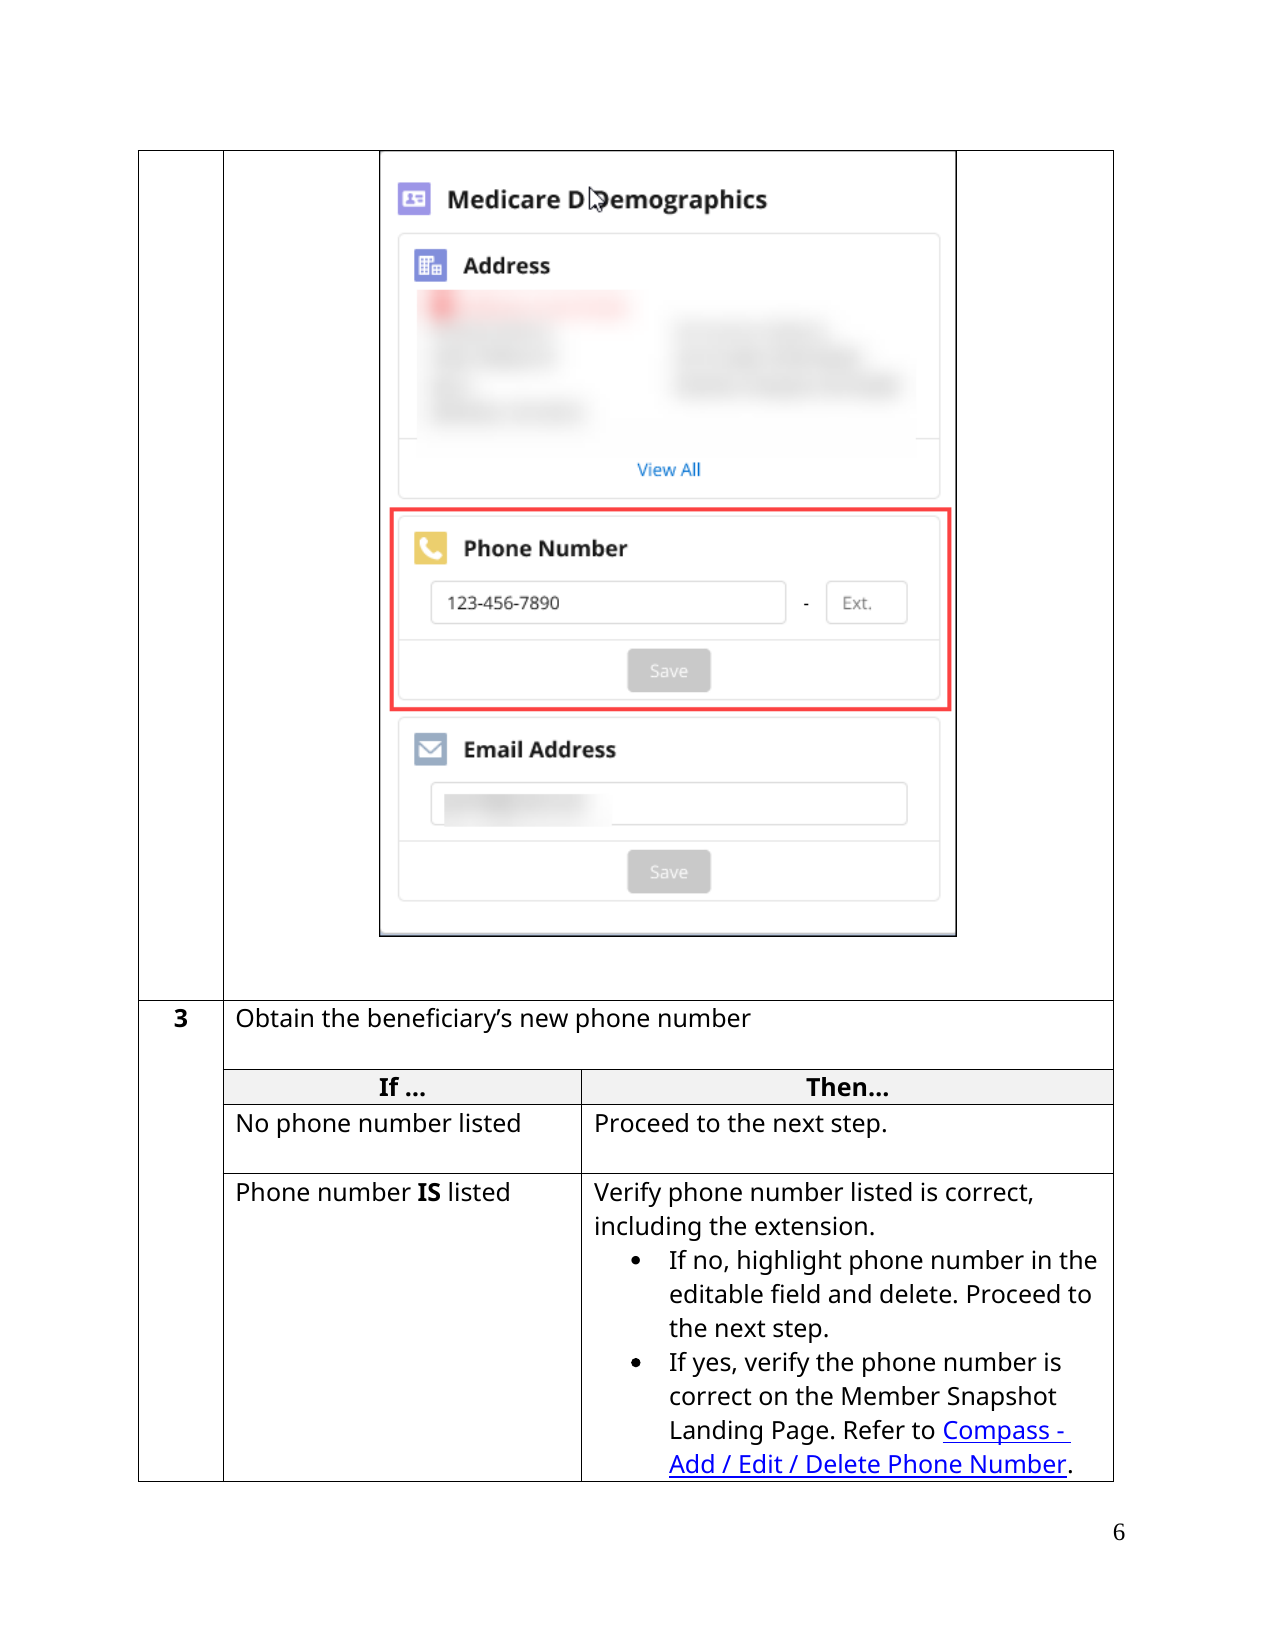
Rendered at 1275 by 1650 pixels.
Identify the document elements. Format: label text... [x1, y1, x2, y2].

picture [379, 150, 957, 937]
table_cell 2 [139, 151, 223, 1000]
table_cell From the Medicare D Landing Page, navigate to the Phone Number section of the Medicare D Demographics panel. [224, 151, 1113, 1000]
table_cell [582, 1174, 1113, 1481]
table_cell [224, 1174, 581, 1481]
table_cell No phone number listed [224, 1105, 581, 1173]
table_cell Then… [582, 1070, 1113, 1104]
table_cell If … [224, 1070, 581, 1104]
table_cell Obtain the beneficiary’s new phone number [224, 1001, 1113, 1069]
table_cell 3 [139, 1001, 223, 1481]
table_cell Proceed to the next step. [582, 1105, 1113, 1173]
